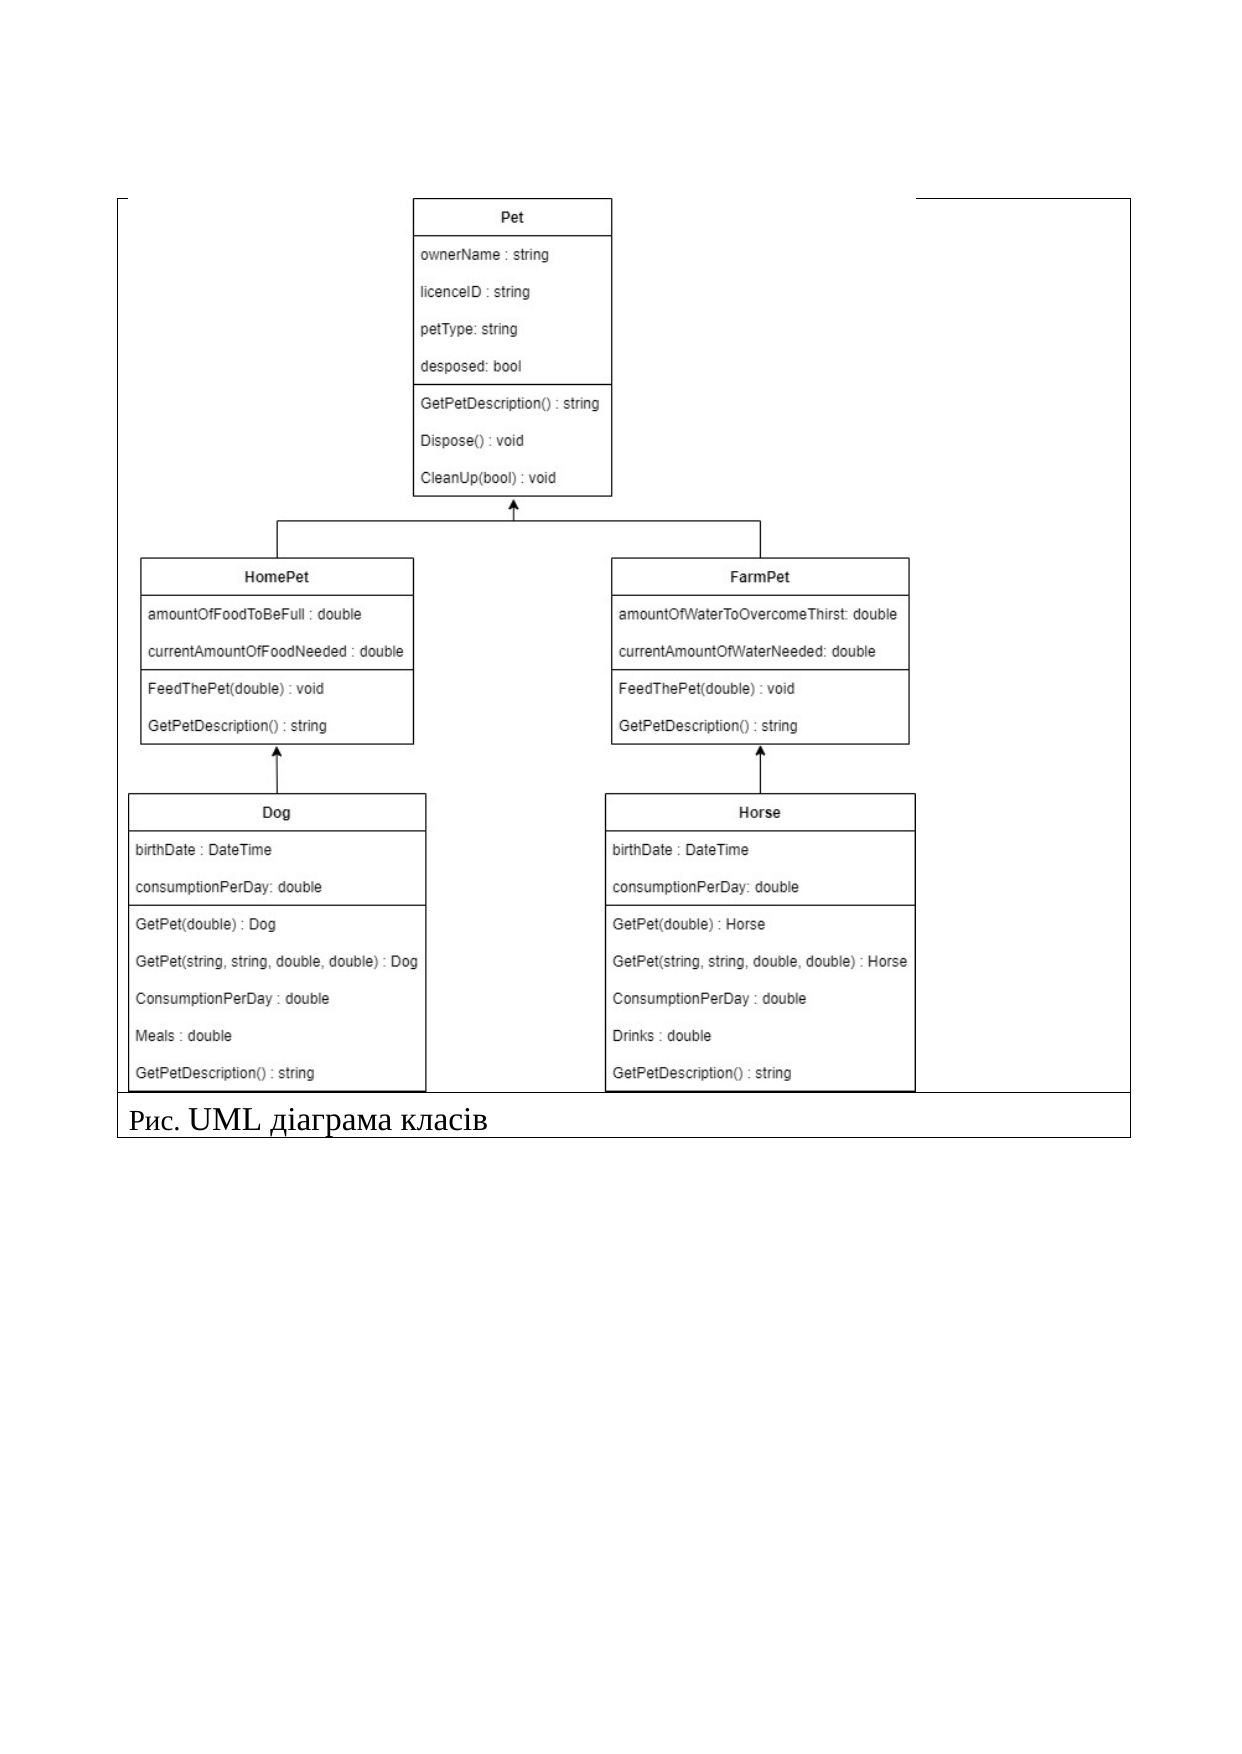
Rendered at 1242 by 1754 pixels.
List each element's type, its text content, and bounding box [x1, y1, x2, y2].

table_header [916, 199, 1130, 1092]
table_header [118, 199, 128, 1092]
table_cell Рис. UML діаграма класів [118, 1093, 1130, 1137]
picture [128, 198, 916, 1092]
